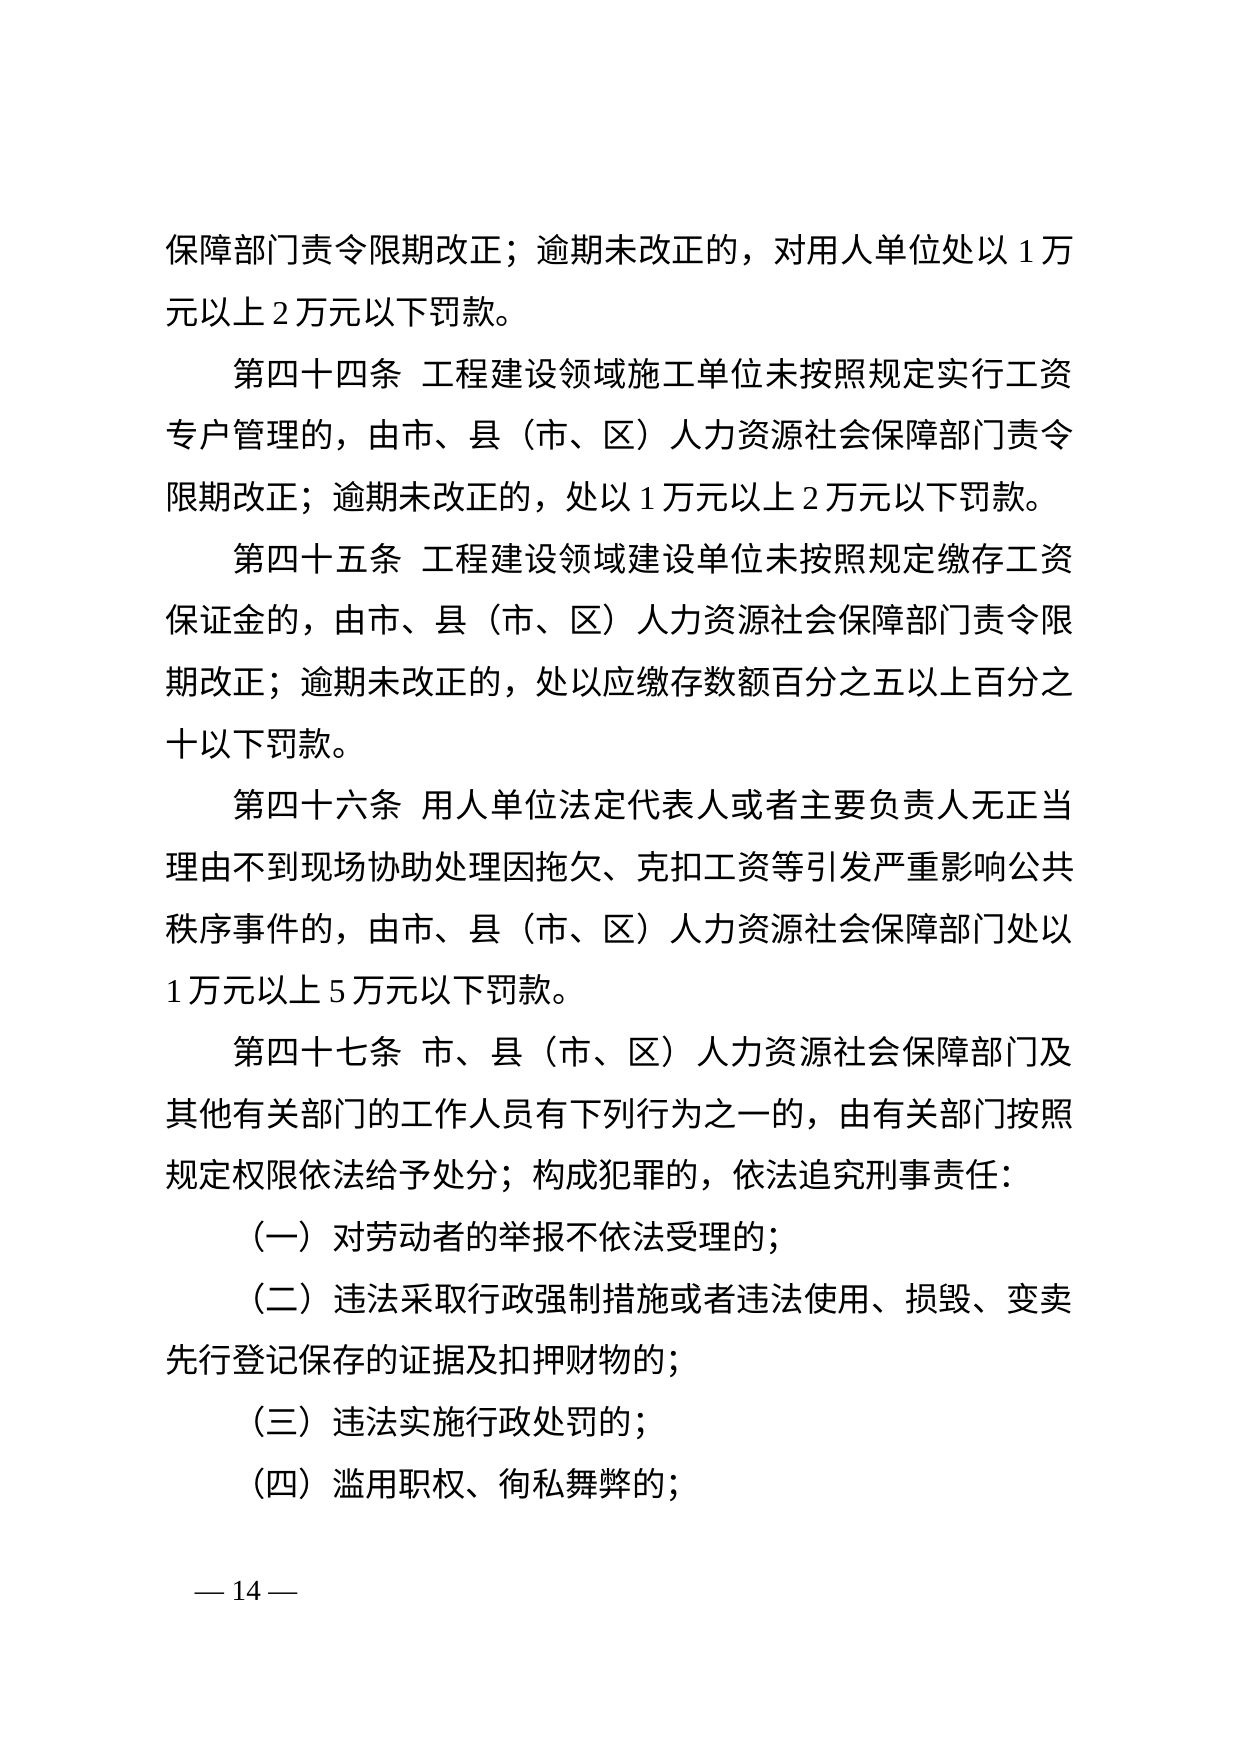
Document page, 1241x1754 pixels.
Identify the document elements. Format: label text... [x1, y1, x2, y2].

text 第四十四条 工程建设领域施工单位未按照规定实行工资专户管理的，由市、县（市、区）人力资源社会保障部门责令限期改正；逾期未改正的，处以1万元以上2万元以下罚款。 [165, 337, 1075, 522]
text （三）违法实施行政处罚的； [165, 1385, 1075, 1447]
text （一）对劳动者的举报不依法受理的； [165, 1200, 1075, 1262]
text 第四十七条 市、县（市、区）人力资源社会保障部门及其他有关部门的工作人员有下列行为之一的，由有关部门按照规定权限依法给予处分；构成犯罪的，依法追究刑事责任： [165, 1015, 1075, 1200]
text 第四十五条 工程建设领域建设单位未按照规定缴存工资保证金的，由市、县（市、区）人力资源社会保障部门责令限期改正；逾期未改正的，处以应缴存数额百分之五以上百分之十以下罚款。 [165, 522, 1075, 769]
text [165, 214, 1075, 337]
text （四）滥用职权、徇私舞弊的； [165, 1447, 1075, 1509]
text 第四十六条 用人单位法定代表人或者主要负责人无正当理由不到现场协助处理因拖欠、克扣工资等引发严重影响公共秩序事件的，由市、县（市、区）人力资源社会保障部门处以1万元以上5万元以下罚款。 [165, 769, 1075, 1015]
text （二）违法采取行政强制措施或者违法使用、损毁、变卖先行登记保存的证据及扣押财物的； [165, 1262, 1075, 1385]
